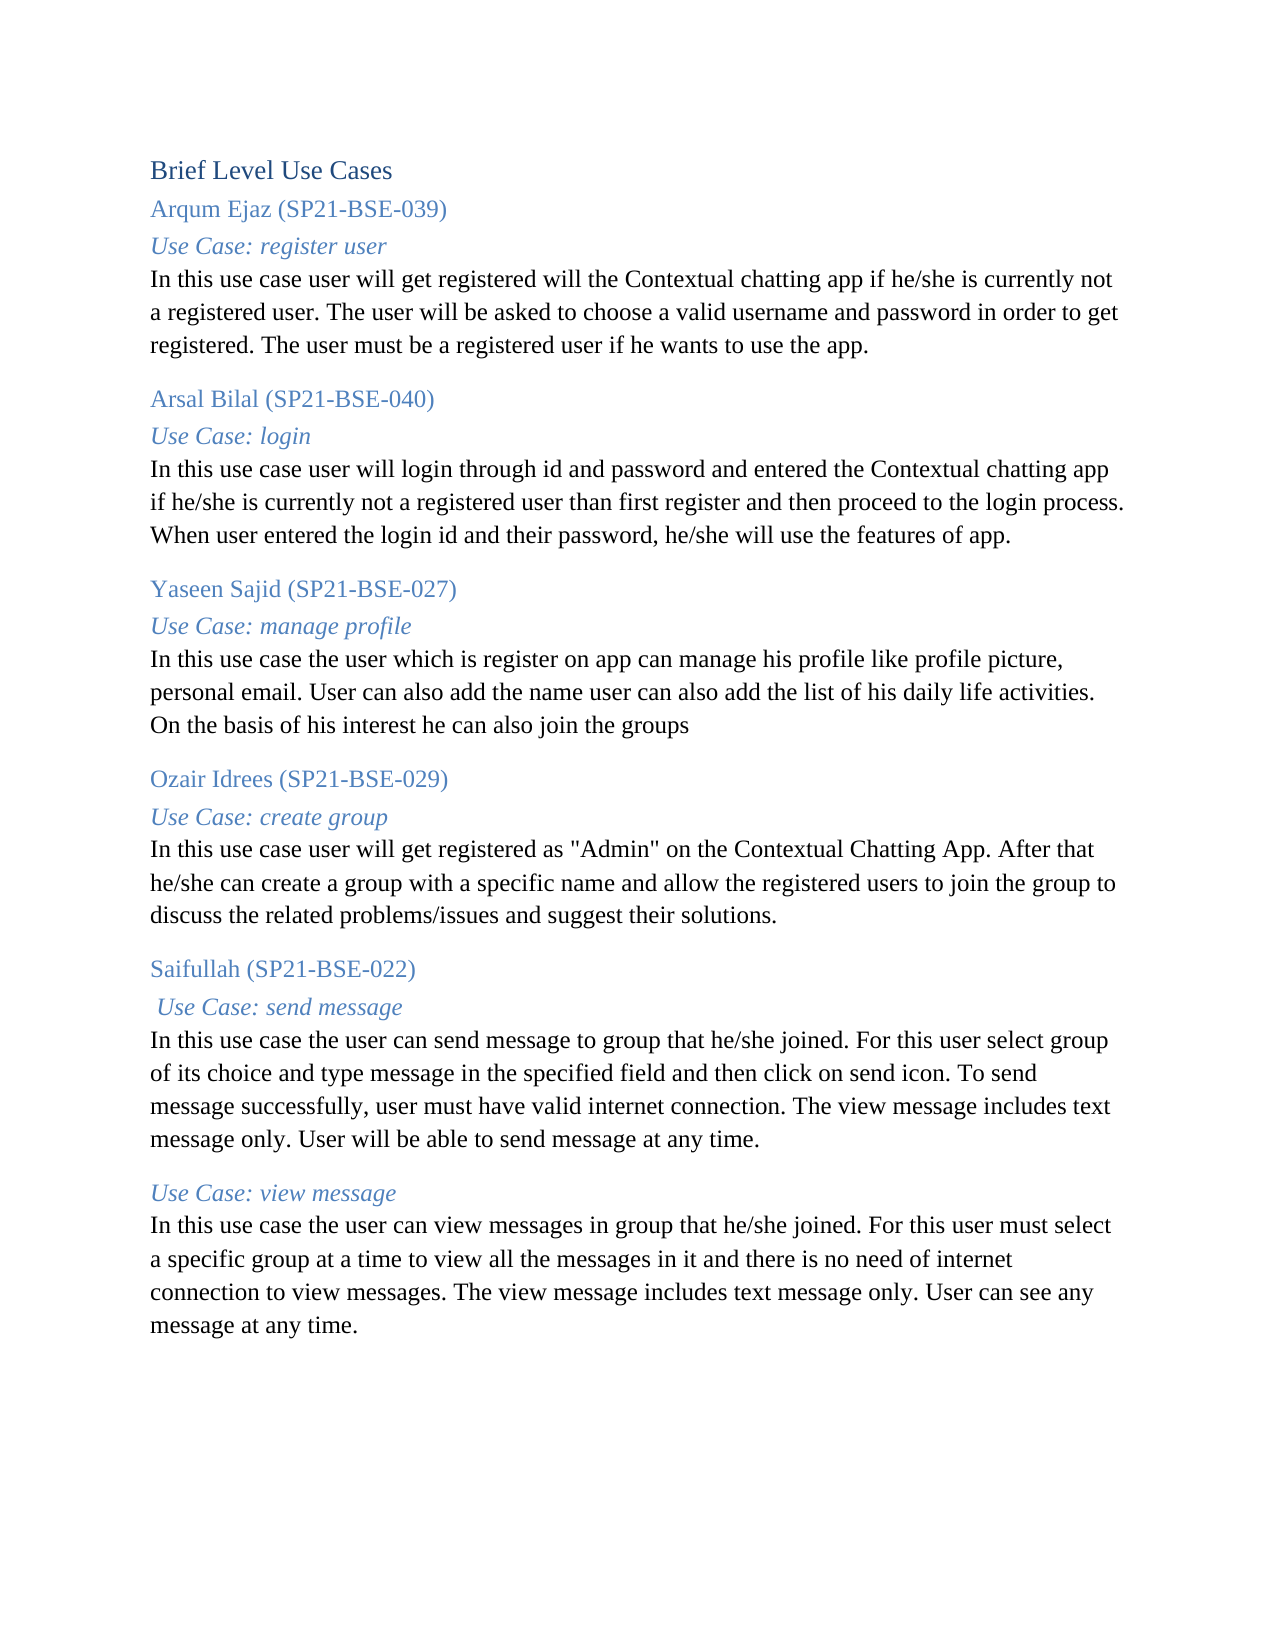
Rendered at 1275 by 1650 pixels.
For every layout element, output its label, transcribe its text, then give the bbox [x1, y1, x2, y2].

subtitle Use Case: manage profile [150, 611, 1125, 640]
subtitle Ozair Idrees (SP21-BSE-029) [150, 764, 1125, 793]
text In this use case user will get registered as "Admin" on the Contextual Chatting App. After that he/she can create a group with a specific name and allow the registered users to join the group to discuss the related problems/issues and suggest their solutions. [150, 834, 1125, 929]
text In this use case the user can send message to group that he/she joined. For this user select group of its choice and type message in the specified field and then click on send icon. To send message successfully, user must have valid internet connection. The view message includes text message only. User will be able to send message at any time. [150, 1025, 1125, 1152]
subtitle Yaseen Sajid (SP21-BSE-027) [150, 574, 1125, 603]
subtitle Use Case: send message [150, 992, 1125, 1020]
subtitle Arsal Bilal (SP21-BSE-040) [150, 384, 1125, 413]
text In this use case the user which is register on app can manage his profile like profile picture, personal email. User can also add the name user can also add the list of his daily life activities. On the basis of his interest he can also join the groups [150, 644, 1125, 739]
text In this use case the user can view messages in group that he/she joined. For this user must select a specific group at a time to view all the messages in it and there is no need of internet connection to view messages. The view message includes text message only. User can see any message at any time. [150, 1211, 1125, 1338]
subtitle Use Case: create group [150, 802, 1125, 830]
subtitle Saifullah (SP21-BSE-022) [150, 954, 1125, 983]
subtitle Arqum Ejaz (SP21-BSE-039) [150, 194, 1125, 223]
subtitle Use Case: login [150, 421, 1125, 450]
subtitle Use Case: view message [150, 1178, 1125, 1206]
subtitle Use Case: register user [150, 231, 1125, 260]
text In this use case user will get registered will the Contextual chatting app if he/she is currently not a registered user. The user will be asked to choose a valid username and password in order to get registered. The user must be a registered user if he wants to use the app. [150, 264, 1125, 359]
text In this use case user will login through id and password and entered the Contextual chatting app if he/she is currently not a registered user than first register and then proceed to the login process. When user entered the login id and their password, he/she will use the features of app. [150, 454, 1125, 549]
subtitle Brief Level Use Cases [150, 154, 1125, 185]
